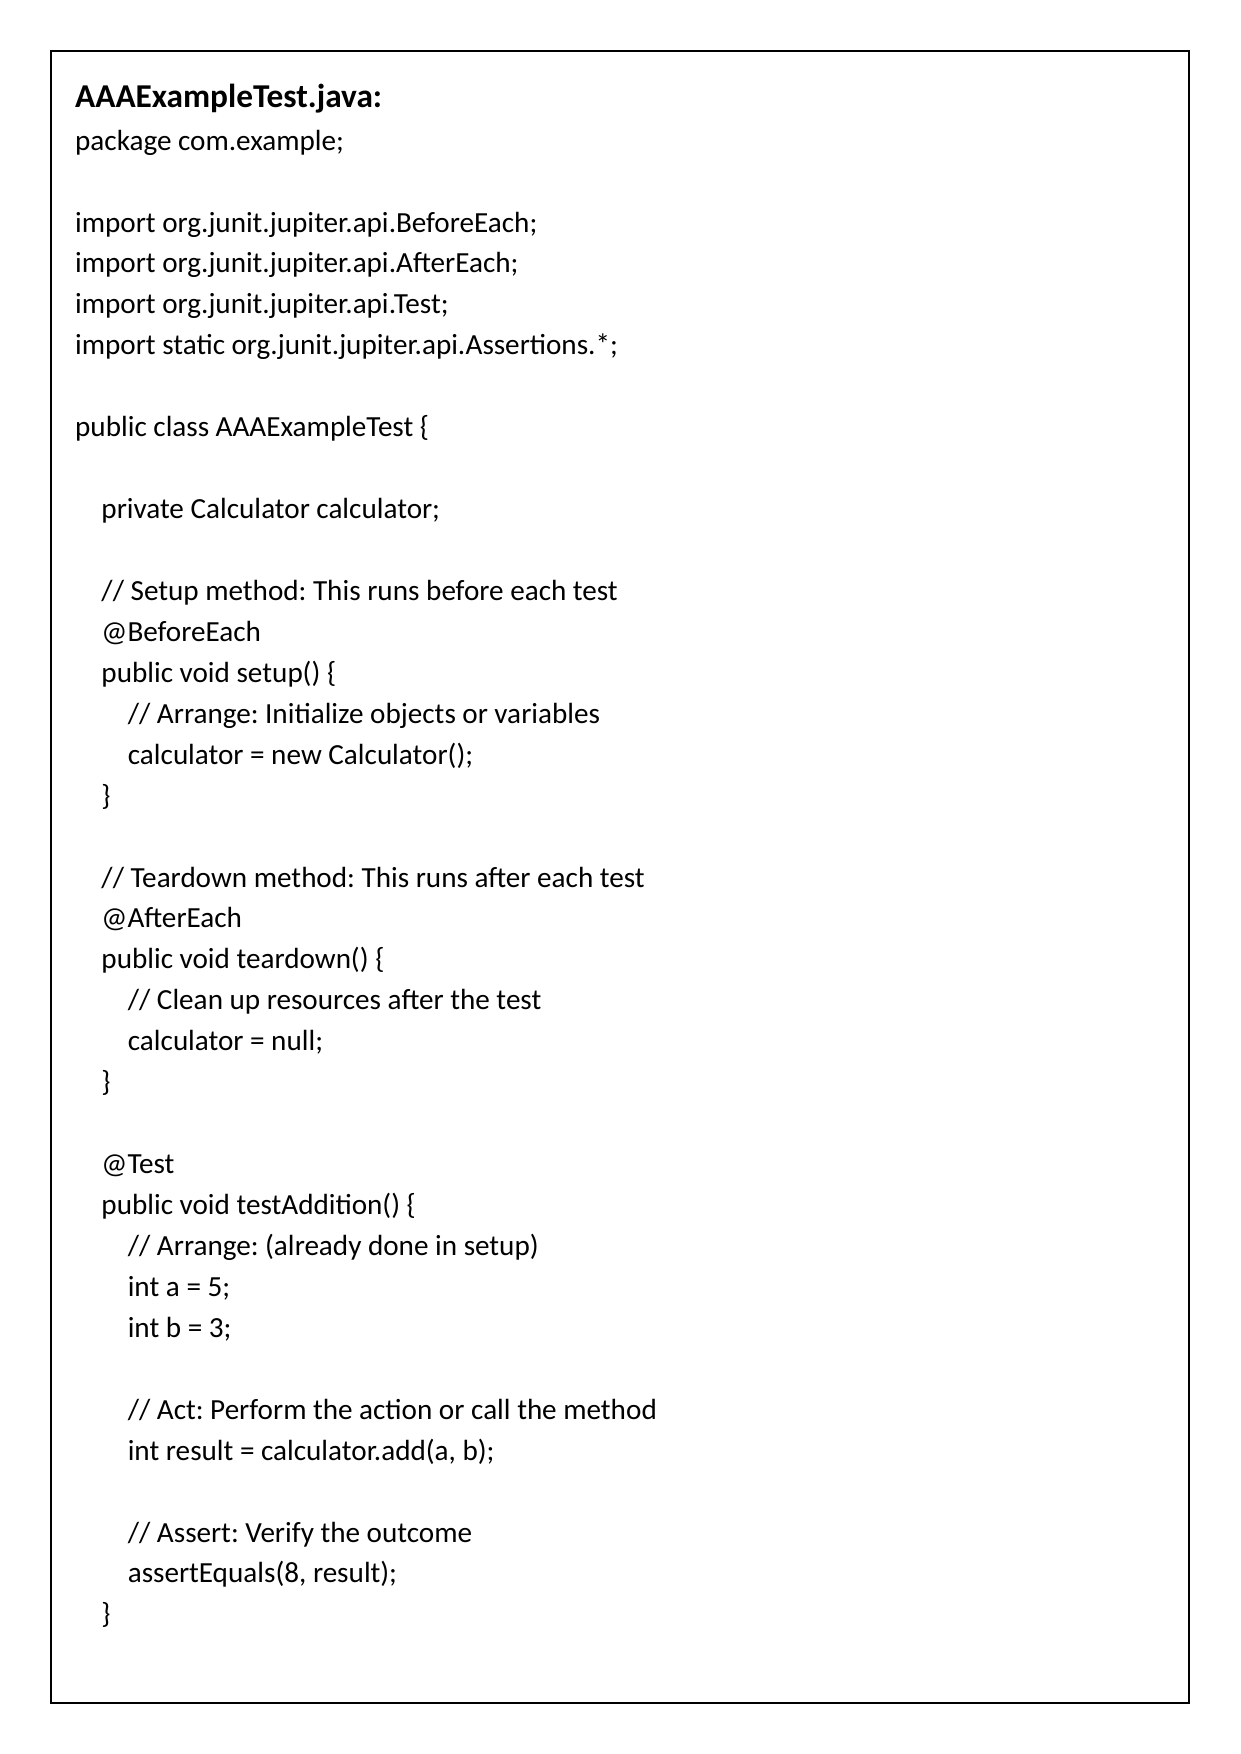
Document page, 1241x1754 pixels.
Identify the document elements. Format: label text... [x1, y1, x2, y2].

text import org.junit.jupiter.api.BeforeEach; [75, 204, 1165, 239]
text public void testAddition() { [75, 1186, 1165, 1222]
text assertEquals(8, result); [75, 1554, 1165, 1590]
text public void setup() { [75, 654, 1165, 689]
text } [75, 777, 1165, 812]
text private Calculator calculator; [75, 490, 1165, 526]
text } [75, 1063, 1165, 1099]
text } [75, 1596, 1165, 1631]
text import org.junit.jupiter.api.Test; [75, 286, 1165, 321]
text // Clean up resources after the test [75, 981, 1165, 1017]
text public class AAAExampleTest { [75, 408, 1165, 444]
text // Assert: Verify the outcome [75, 1514, 1165, 1549]
text @BeforeEach [75, 613, 1165, 649]
text AAAExampleTest.java: [75, 75, 1165, 116]
text calculator = null; [75, 1022, 1165, 1058]
text @AfterEach [75, 899, 1165, 935]
text calculator = new Calculator(); [75, 736, 1165, 771]
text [75, 1391, 1165, 1426]
text // Arrange: (already done in setup) [75, 1227, 1165, 1263]
text int b = 3; [75, 1309, 1165, 1344]
text // Arrange: Initialize objects or variables [75, 695, 1165, 731]
text // Setup method: This runs before each test [75, 572, 1165, 608]
text int a = 5; [75, 1268, 1165, 1304]
text import org.junit.jupiter.api.AfterEach; [75, 244, 1165, 280]
text public void teardown() { [75, 941, 1165, 976]
text package com.example; [75, 122, 1165, 157]
text int result = calculator.add(a, b); [75, 1432, 1165, 1467]
text import static org.junit.jupiter.api.Assertions.*; [75, 326, 1165, 362]
text // Teardown method: This runs after each test [75, 859, 1165, 894]
text @Test [75, 1145, 1165, 1181]
